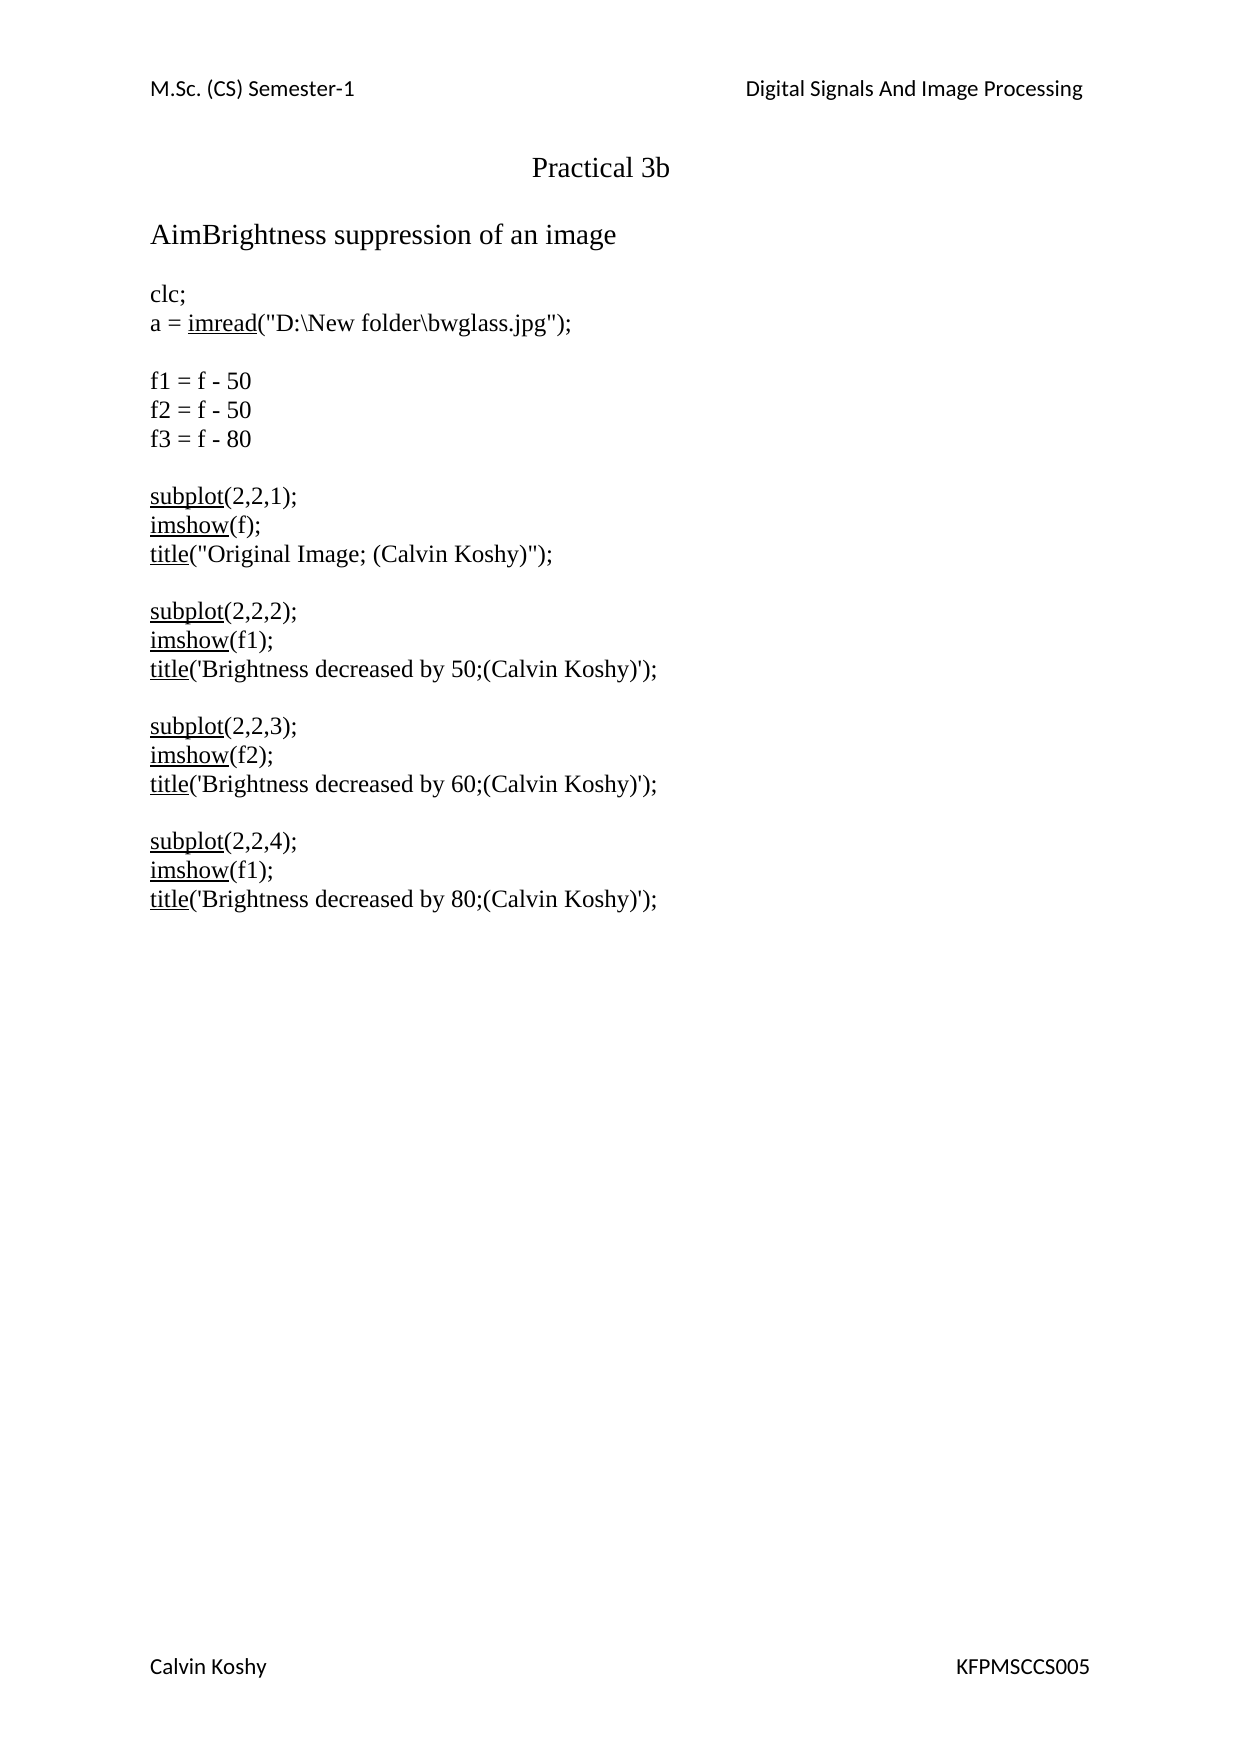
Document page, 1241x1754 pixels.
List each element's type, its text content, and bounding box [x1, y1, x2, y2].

text imshow(f1); [150, 625, 1090, 654]
text f1 = f - 50 [150, 366, 1090, 395]
text clc; [150, 279, 1090, 308]
text subplot(2,2,1); [150, 481, 1090, 510]
text subplot(2,2,2); [150, 596, 1090, 625]
text a = imread(" [150, 308, 1090, 338]
text imshow(f1); [150, 855, 1090, 884]
text f3 = f - 80 [150, 424, 1090, 453]
text title('Brightness decreased by 60;(Calvin Koshy)'); [150, 769, 1090, 798]
text Practical 3b [150, 150, 1090, 183]
text title('Brightness decreased by 80;(Calvin Koshy)'); [150, 884, 1090, 913]
text imshow(f2); [150, 740, 1090, 769]
text subplot(2,2,4); [150, 826, 1090, 855]
text imshow(f); [150, 510, 1090, 539]
text subplot(2,2,3); [150, 711, 1090, 740]
text title("Original Image; (Calvin Koshy)"); [150, 539, 1090, 568]
text f2 = f - 50 [150, 395, 1090, 424]
text AimBrightness suppression of an image [150, 217, 1090, 251]
text title('Brightness decreased by 50;(Calvin Koshy)'); [150, 654, 1090, 683]
